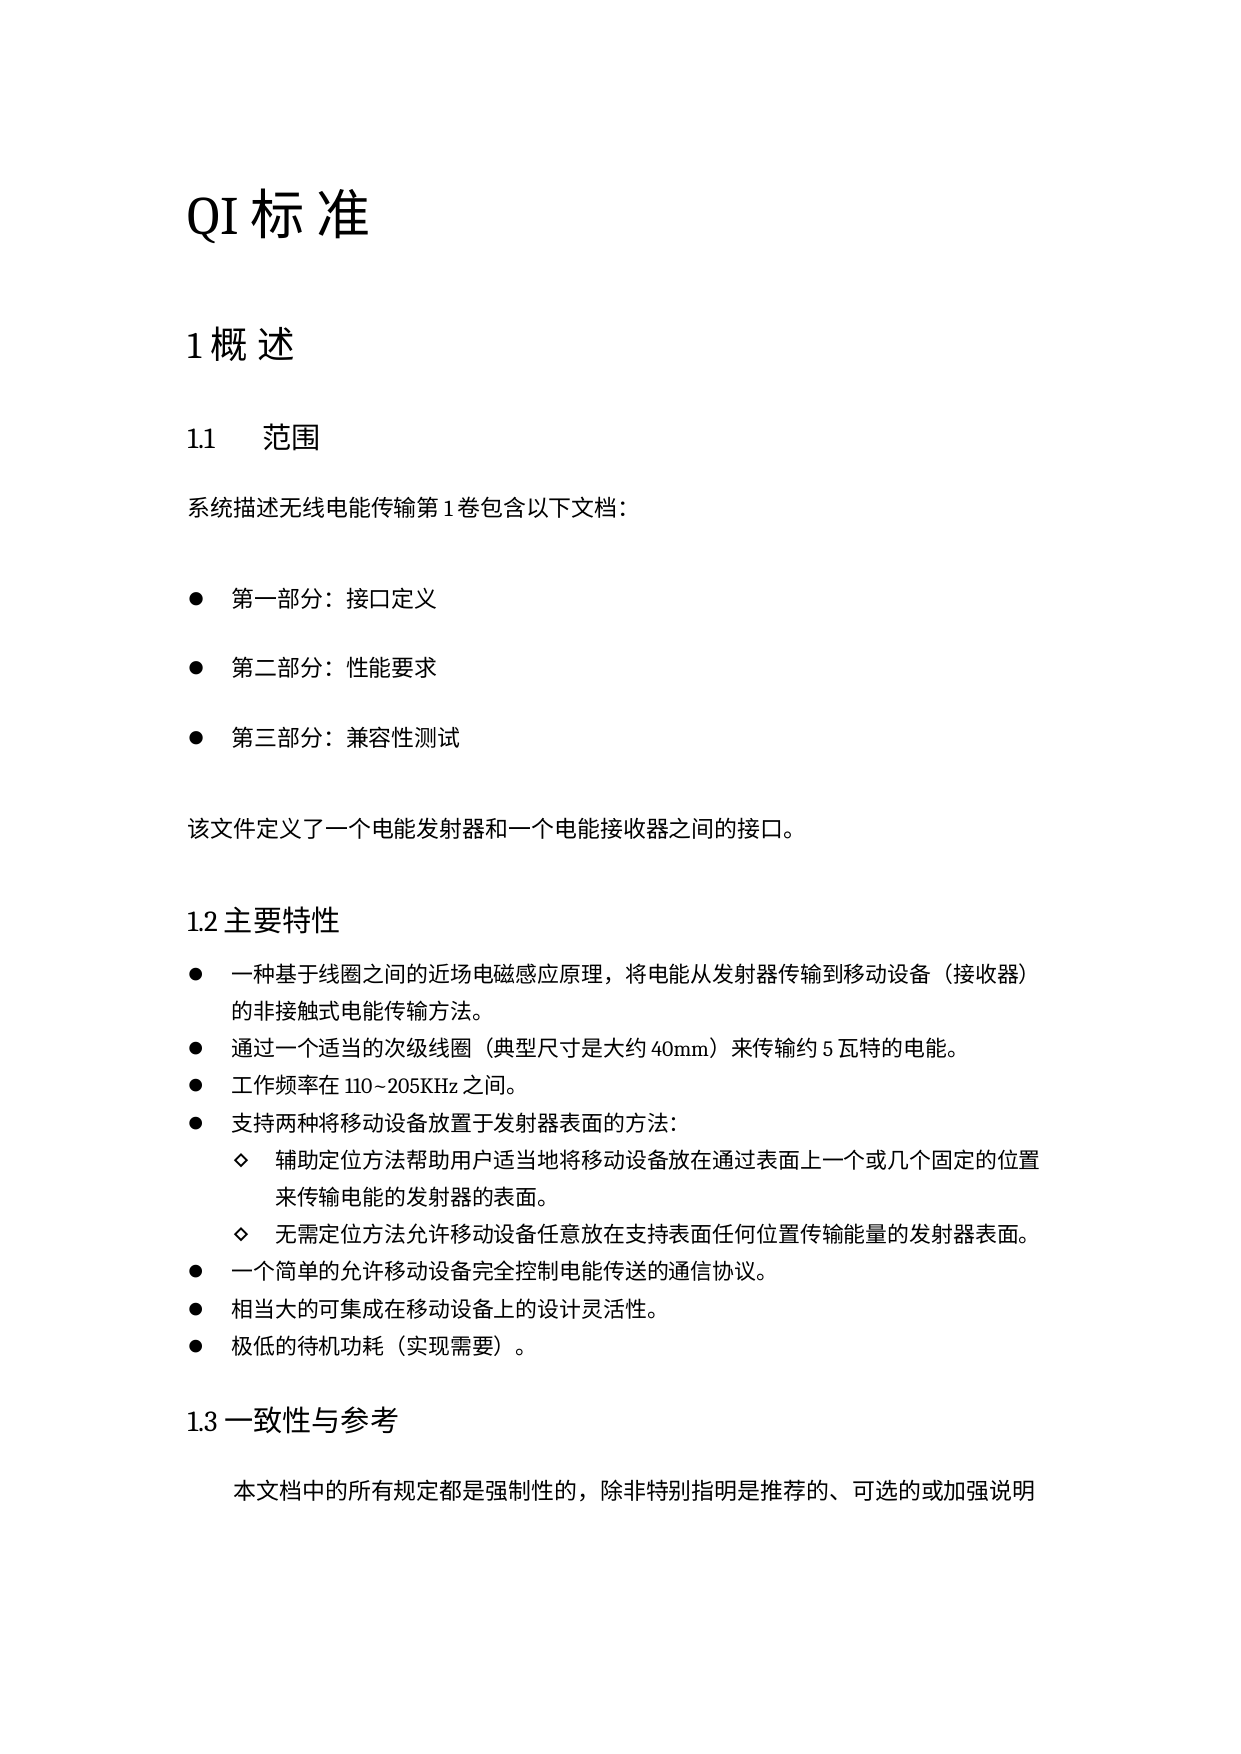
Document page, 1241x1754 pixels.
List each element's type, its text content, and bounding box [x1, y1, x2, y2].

subtitle 1 概 述 [187, 309, 1053, 374]
text 系统描述无线电能传输第1卷包含以下文档： [187, 474, 1053, 539]
subtitle 1.2主要特性 [187, 886, 1053, 951]
list 辅助定位方法帮助用户适当地将移动设备放在通过表面上一个或几个固定的位置来传输电能的发射器的表面。 [231, 1142, 1053, 1212]
list 通过一个适当的次级线圈（典型尺寸是大约40mm）来传输约5瓦特的电能。 [187, 1031, 1053, 1063]
list 极低的待机功耗（实现需要）。 [187, 1328, 1053, 1361]
list 第三部分：兼容性测试 [187, 704, 1053, 769]
list 第二部分：性能要求 [187, 634, 1053, 699]
list 一种基于线圈之间的近场电磁感应原理，将电能从发射器传输到移动设备（接收器）的非接触式电能传输方法。 [187, 956, 1053, 1026]
list 一个简单的允许移动设备完全控制电能传送的通信协议。 [187, 1254, 1053, 1286]
list 第一部分：接口定义 [187, 564, 1053, 629]
title QI 标 准 [187, 162, 1053, 259]
subtitle 1.3 一致性与参考 [187, 1386, 1053, 1451]
text 该文件定义了一个电能发射器和一个电能接收器之间的接口。 [187, 795, 1053, 860]
list 工作频率在110~205KHz之间。 [187, 1068, 1053, 1100]
list 支持两种将移动设备放置于发射器表面的方法： [187, 1105, 1053, 1138]
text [187, 1457, 1053, 1522]
list 无需定位方法允许移动设备任意放在支持表面任何位置传输能量的发射器表面。 [231, 1217, 1053, 1249]
list 相当大的可集成在移动设备上的设计灵活性。 [187, 1291, 1053, 1324]
subtitle 范围 [187, 403, 1053, 468]
